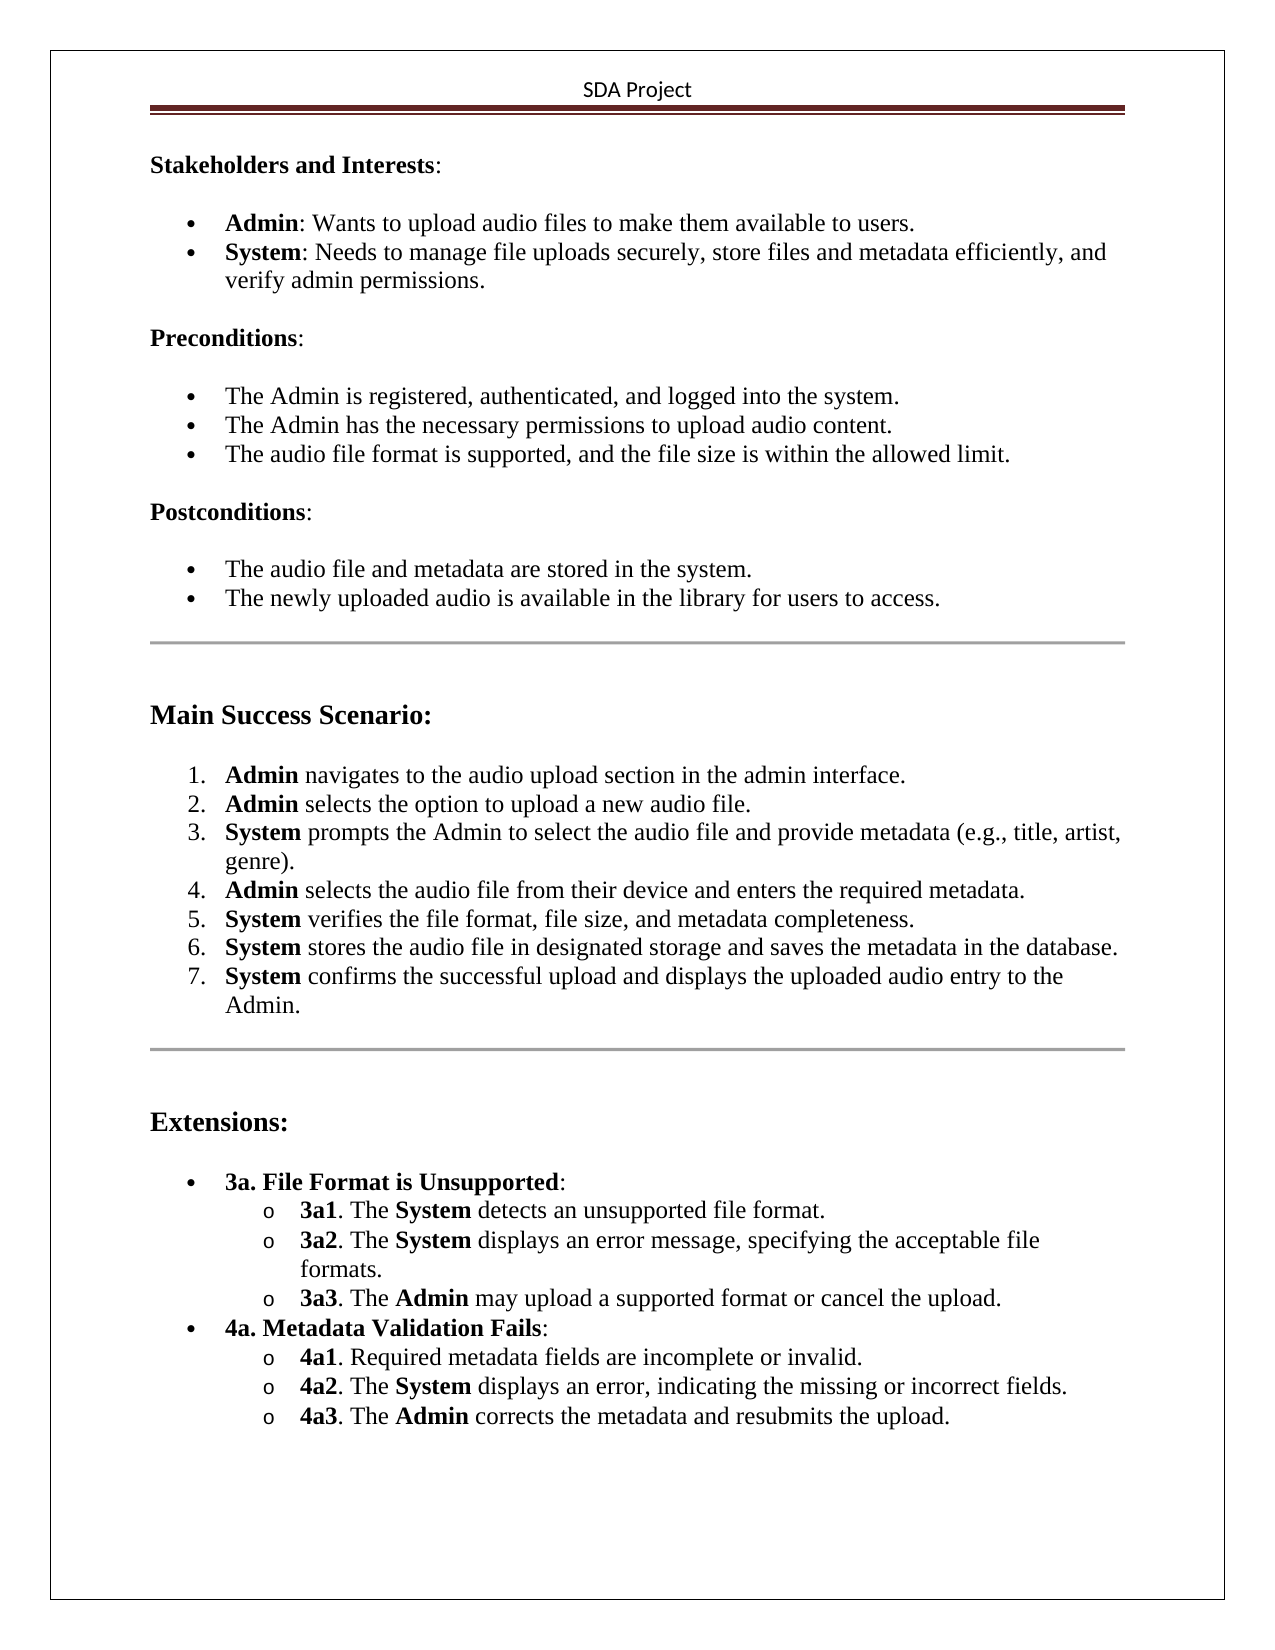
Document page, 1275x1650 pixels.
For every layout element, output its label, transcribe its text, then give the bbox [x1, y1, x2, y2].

list System prompts the Admin to select the audio file and provide metadata (e.g., title, artist, genre). [187, 817, 1125, 875]
list 3a2. The System displays an error message, specifying the acceptable file formats. [262, 1225, 1125, 1283]
list The audio file and metadata are stored in the system. [187, 554, 1125, 583]
list System: Needs to manage file uploads securely, store files and metadata efficiently, and verify admin permissions. [187, 237, 1125, 294]
list System confirms the successful upload and displays the uploaded audio entry to the Admin. [187, 961, 1125, 1019]
list 4a1. Required metadata fields are incomplete or invalid. [262, 1342, 1125, 1371]
list 4a. Metadata Validation Fails: [187, 1313, 1125, 1342]
text Preconditions: [150, 323, 1125, 352]
list 3a. File Format is Unsupported: [187, 1167, 1125, 1195]
text Postconditions: [150, 497, 1125, 525]
list The audio file format is supported, and the file size is within the allowed limit. [187, 439, 1125, 467]
list System stores the audio file in designated storage and saves the metadata in the database. [187, 932, 1125, 961]
list Admin navigates to the audio upload section in the admin interface. [187, 760, 1125, 789]
list 4a3. The Admin corrects the metadata and resubmits the upload. [262, 1401, 1125, 1430]
list System verifies the file format, file size, and metadata completeness. [187, 904, 1125, 932]
list 3a3. The Admin may upload a supported format or cancel the upload. [262, 1283, 1125, 1313]
list Admin selects the audio file from their device and enters the required metadata. [187, 875, 1125, 904]
list The newly uploaded audio is available in the library for users to access. [187, 583, 1125, 612]
list 3a1. The System detects an unsupported file format. [262, 1195, 1125, 1225]
list The Admin is registered, authenticated, and logged into the system. [187, 381, 1125, 410]
list The Admin has the necessary permissions to upload audio content. [187, 410, 1125, 439]
text Extensions: [150, 1105, 1125, 1137]
list 4a2. The System displays an error, indicating the missing or incorrect fields. [262, 1371, 1125, 1401]
list Admin selects the option to upload a new audio file. [187, 789, 1125, 817]
list Admin: Wants to upload audio files to make them available to users. [187, 208, 1125, 237]
text Stakeholders and Interests: [150, 150, 1125, 179]
text Main Success Scenario: [150, 698, 1125, 731]
